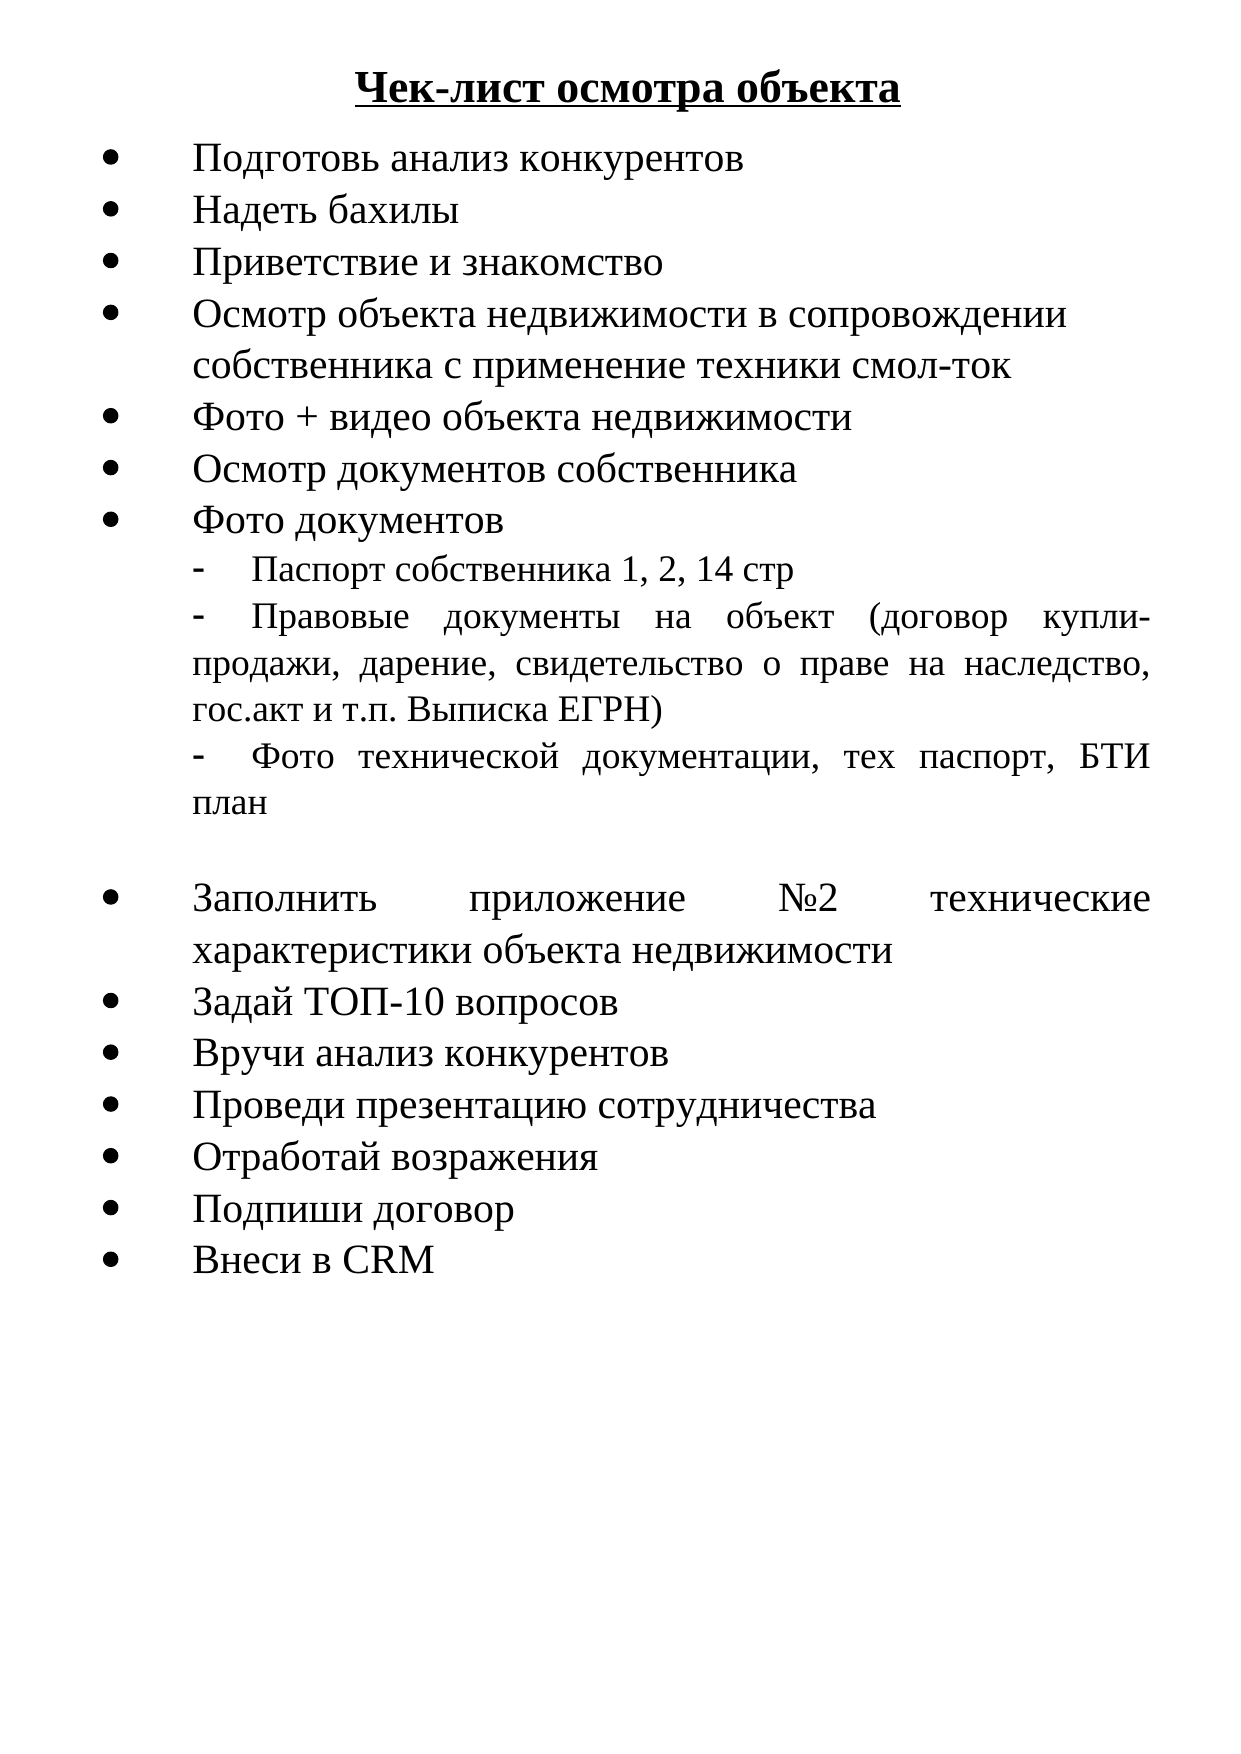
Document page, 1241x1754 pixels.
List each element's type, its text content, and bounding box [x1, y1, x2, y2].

list Надеть бахилы [103, 184, 1152, 232]
list Отработай возражения [103, 1131, 1152, 1179]
list Внеси в CRM [103, 1235, 1152, 1283]
text Чек-лист осмотра объекта [103, 59, 1152, 112]
list Приветствие и знакомство [103, 236, 1152, 284]
list Подпиши договор [103, 1183, 1152, 1231]
list Фото документов [103, 495, 1152, 543]
list Заполнить приложение №2 технические характеристики объекта недвижимости [103, 873, 1152, 972]
list Правовые документы на объект (договор купли-продажи, дарение, свидетельство о праве на наследство, гос.акт и т.п. Выписка ЕГРН) [192, 593, 1152, 729]
list Фото технической документации, тех паспорт, БТИ план [192, 733, 1152, 823]
list Подготовь анализ конкурентов [103, 133, 1152, 181]
list Фото + видео объекта недвижимости [103, 391, 1152, 439]
list Проведи презентацию сотрудничества [103, 1080, 1152, 1128]
list Осмотр объекта недвижимости в сопровождении собственника с применение техники смол-ток [103, 288, 1152, 388]
list Паспорт собственника 1, 2, 14 стр [192, 547, 1152, 590]
list Задай ТОП-10 вопросов [103, 976, 1152, 1024]
list Вручи анализ конкурентов [103, 1028, 1152, 1076]
list Осмотр документов собственника [103, 443, 1152, 491]
